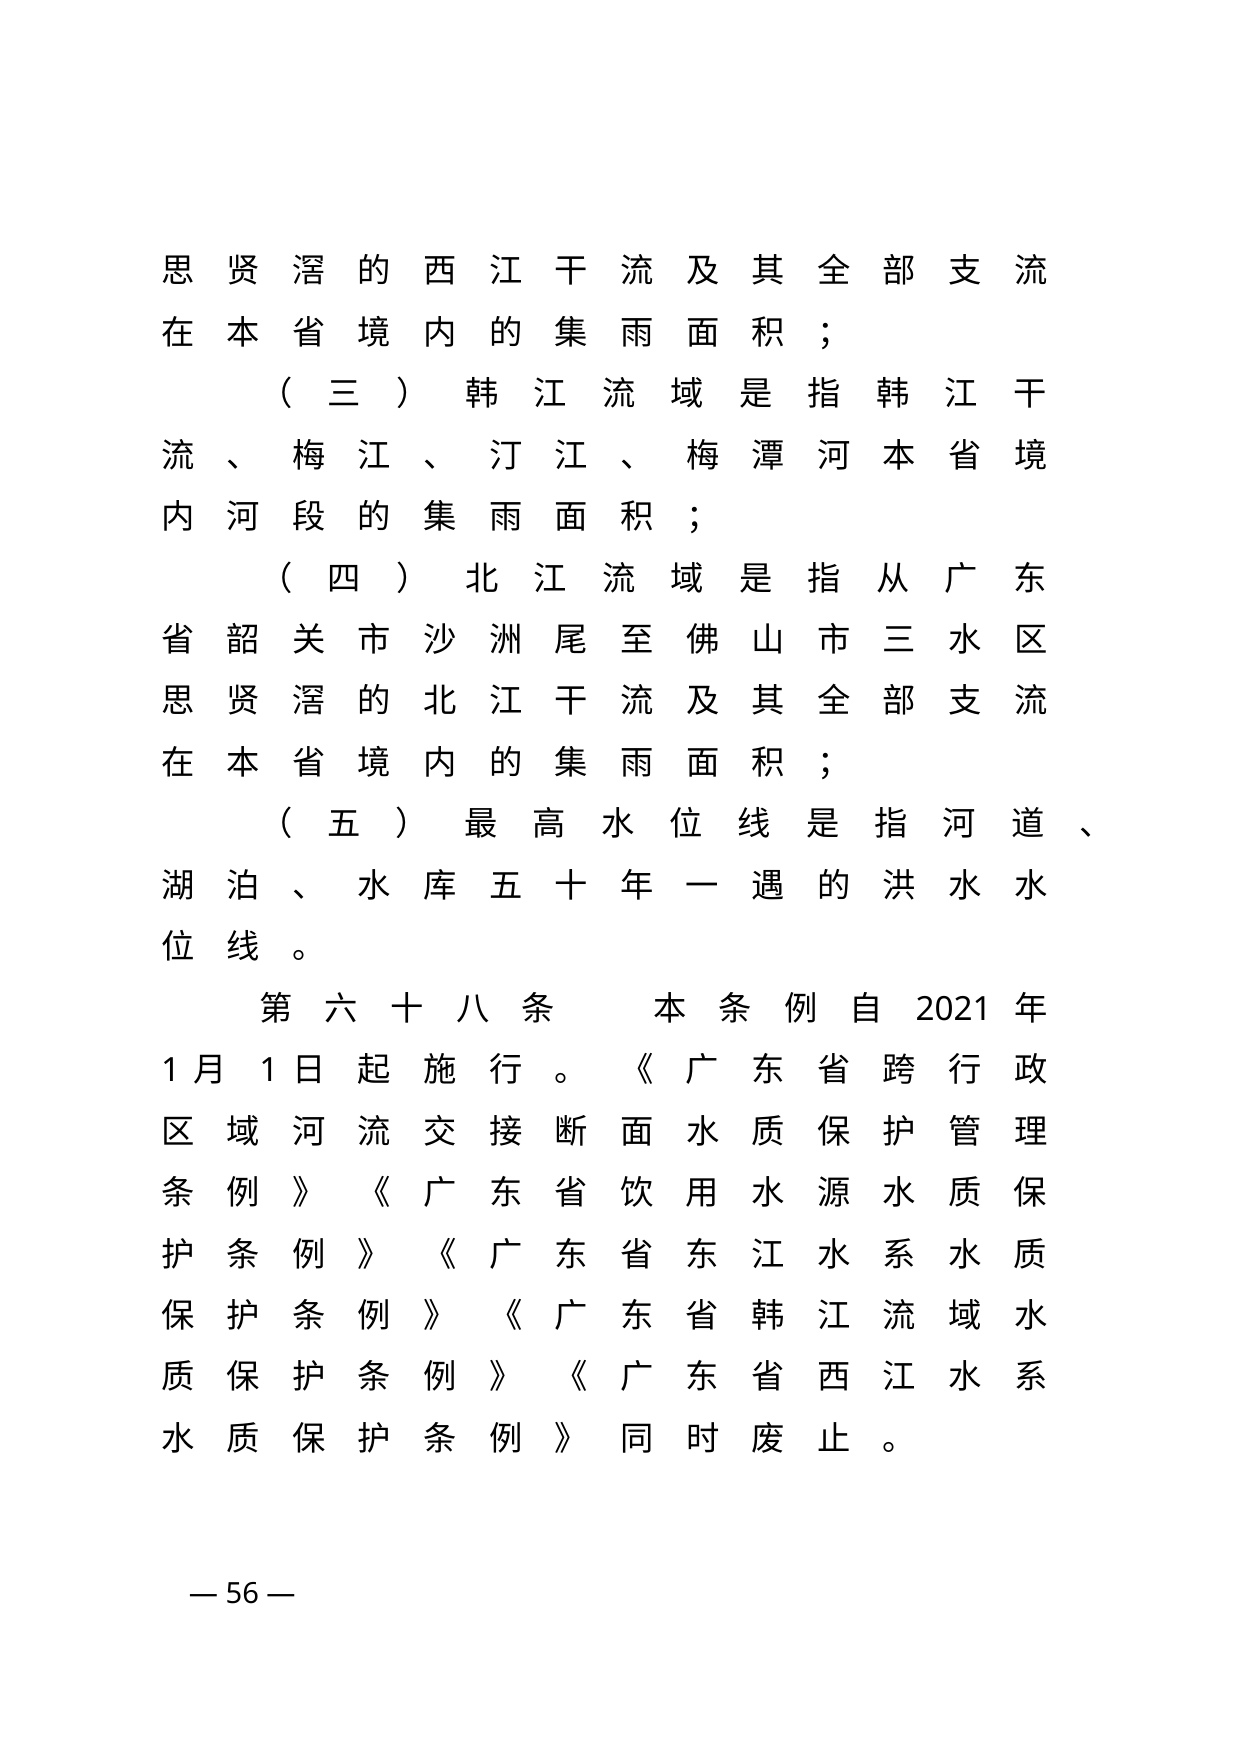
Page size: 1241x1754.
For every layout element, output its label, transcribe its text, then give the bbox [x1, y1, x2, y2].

text （五）最高水位线是指河道、湖泊、水库五十年一遇的洪水水位线。 [161, 791, 1079, 975]
text 第六十八条 本条例自2021年1月1日起施行。《广东省跨行政区域河流交接断面水质保护管理条例》《广东省饮用水源水质保护条例》《广东省东江水系水质保护条例》《广东省韩江流域水质保护条例》《广东省西江水系水质保护条例》同时废止。 [161, 975, 1079, 1467]
text （四）北江流域是指从广东省韶关市沙洲尾至佛山市三水区思贤滘的北江干流及其全部支流在本省境内的集雨面积； [161, 545, 1079, 791]
text （三）韩江流域是指韩江干流、梅江、汀江、梅潭河本省境内河段的集雨面积； [161, 360, 1079, 545]
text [161, 237, 1079, 360]
